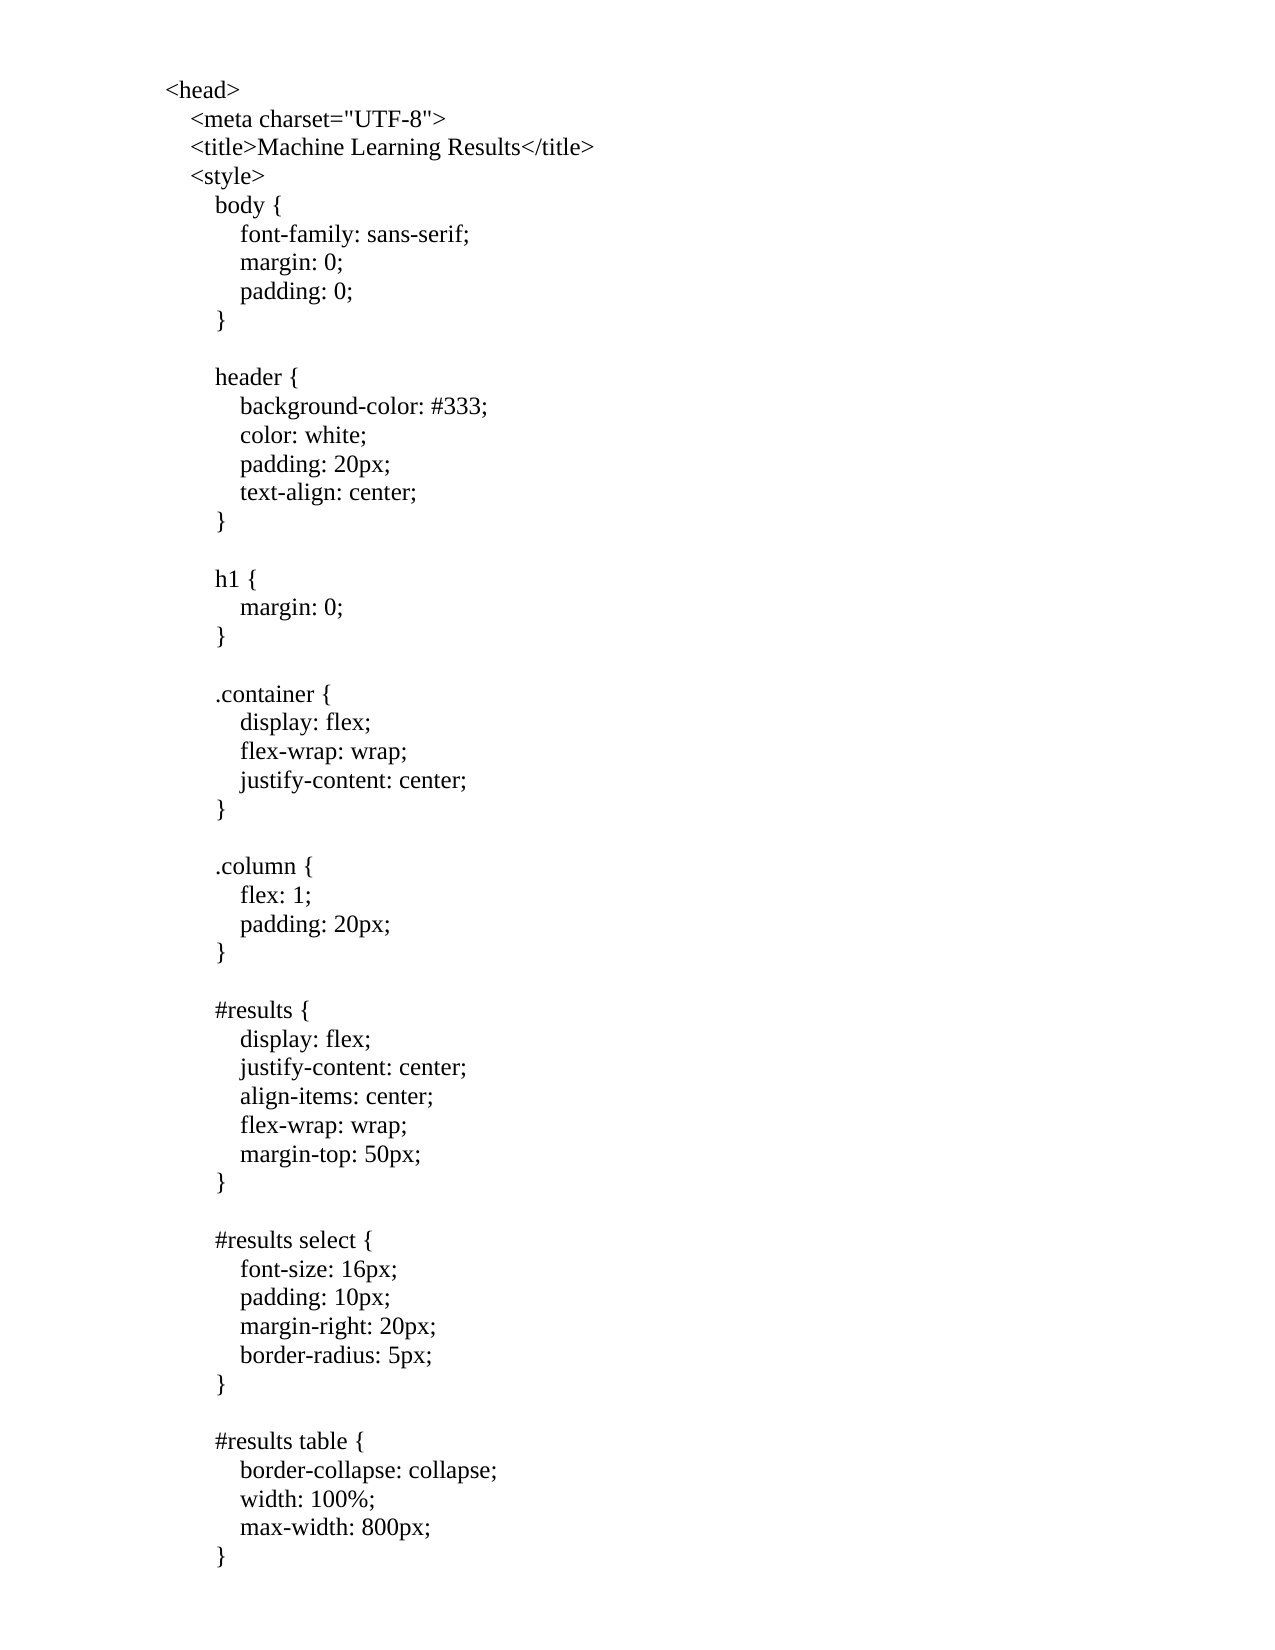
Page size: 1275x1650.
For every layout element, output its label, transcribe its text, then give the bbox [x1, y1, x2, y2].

text border-radius: 5px; [165, 1340, 1125, 1369]
text flex-wrap: wrap; [165, 1110, 1125, 1139]
text header { [165, 362, 1125, 391]
text flex: 1; [165, 880, 1125, 909]
text flex-wrap: wrap; [165, 736, 1125, 765]
text <title>Machine Learning Results</title> [165, 132, 1125, 161]
text h1 { [165, 564, 1125, 592]
text font-family: sans-serif; [165, 219, 1125, 247]
text body { [165, 190, 1125, 219]
text display: flex; [165, 707, 1125, 736]
text font-size: 16px; [165, 1254, 1125, 1282]
text } [165, 1369, 1125, 1397]
text width: 100%; [165, 1484, 1125, 1512]
text display: flex; [165, 1024, 1125, 1052]
text max-width: 800px; [165, 1512, 1125, 1541]
text padding: 20px; [165, 449, 1125, 477]
text } [165, 1541, 1125, 1570]
text } [165, 305, 1125, 334]
text <head> [165, 75, 1125, 104]
text background-color: #333; [165, 391, 1125, 420]
text #results { [165, 995, 1125, 1024]
text align-items: center; [165, 1081, 1125, 1110]
text .container { [165, 679, 1125, 707]
text #results select { [165, 1225, 1125, 1254]
text } [165, 794, 1125, 822]
text text-align: center; [165, 477, 1125, 506]
text } [165, 621, 1125, 650]
text margin: 0; [165, 247, 1125, 276]
text margin: 0; [165, 592, 1125, 621]
text padding: 20px; [165, 909, 1125, 937]
text border-collapse: collapse; [165, 1455, 1125, 1484]
text justify-content: center; [165, 1052, 1125, 1081]
text padding: 0; [165, 276, 1125, 305]
text } [165, 1167, 1125, 1196]
text padding: 10px; [165, 1282, 1125, 1311]
text <meta charset="UTF-8"> [165, 104, 1125, 132]
text } [165, 506, 1125, 535]
text margin-top: 50px; [165, 1139, 1125, 1167]
text <style> [165, 161, 1125, 190]
text justify-content: center; [165, 765, 1125, 794]
text } [165, 937, 1125, 966]
text #results table { [165, 1426, 1125, 1455]
text margin-right: 20px; [165, 1311, 1125, 1340]
text color: white; [165, 420, 1125, 449]
text .column { [165, 851, 1125, 880]
